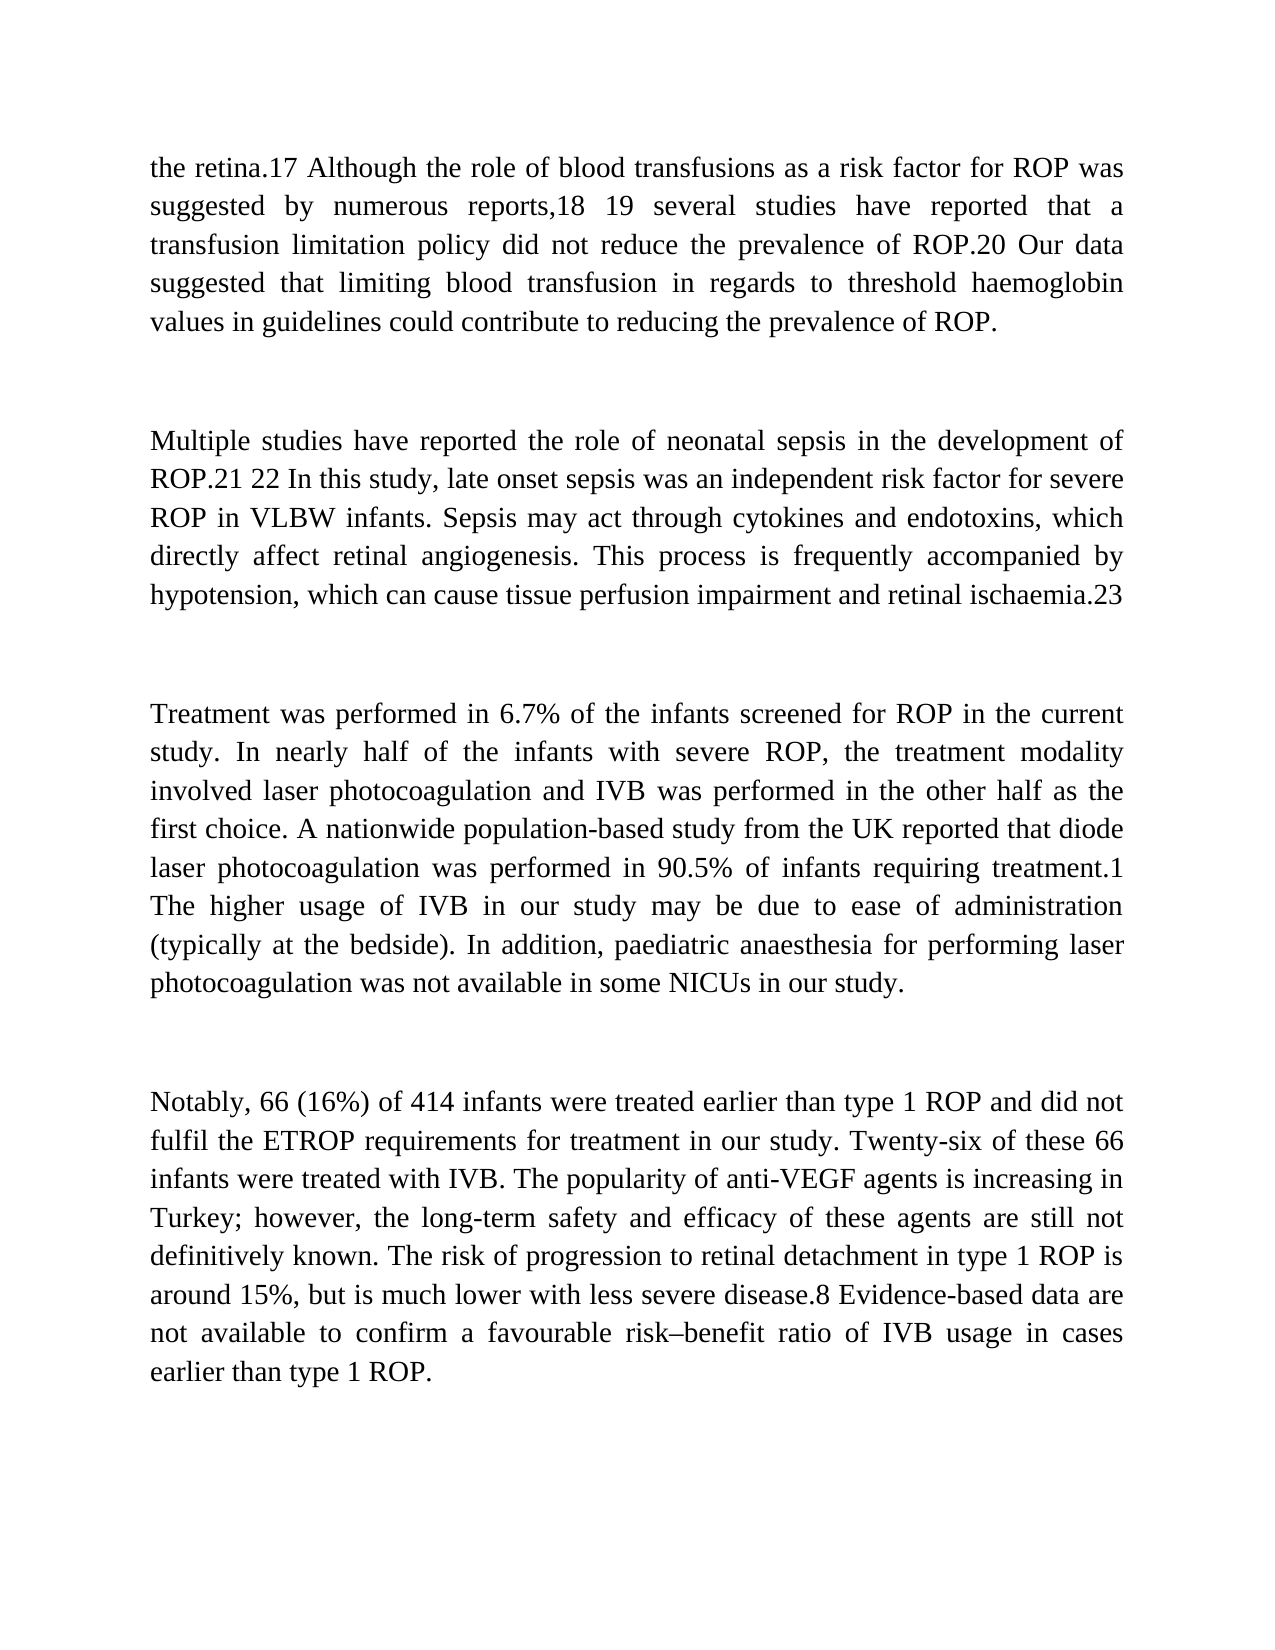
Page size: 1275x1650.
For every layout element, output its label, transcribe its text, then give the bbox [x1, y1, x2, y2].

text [150, 150, 1125, 338]
text Multiple studies have reported the role of neonatal sepsis in the development of ROP.21 22 In this study, late onset sepsis was an independent risk factor for severe ROP in VLBW infants. Sepsis may act through cytokines and endotoxins, which directly affect retinal angiogenesis. This process is frequently accompanied by hypotension, which can cause tissue perfusion impairment and retinal ischaemia.23 [150, 423, 1125, 611]
text Notably, 66 (16%) of 414 infants were treated earlier than type 1 ROP and did not fulfil the ETROP requirements for treatment in our study. Twenty-six of these 66 infants were treated with IVB. The popularity of anti-VEGF agents is increasing in Turkey; however, the long-term safety and efficacy of these agents are still not definitively known. The risk of progression to retinal detachment in type 1 ROP is around 15%, but is much lower with less severe disease.8 Evidence-based data are not available to confirm a favourable risk–benefit ratio of IVB usage in cases earlier than type 1 ROP. [150, 1084, 1125, 1388]
text Treatment was performed in 6.7% of the infants screened for ROP in the current study. In nearly half of the infants with severe ROP, the treatment modality involved laser photocoagulation and IVB was performed in the other half as the first choice. A nationwide population-based study from the UK reported that diode laser photocoagulation was performed in 90.5% of infants requiring treatment.1 The higher usage of IVB in our study may be due to ease of administration (typically at the bedside). In addition, paediatric anaesthesia for performing laser photocoagulation was not available in some NICUs in our study. [150, 696, 1125, 999]
